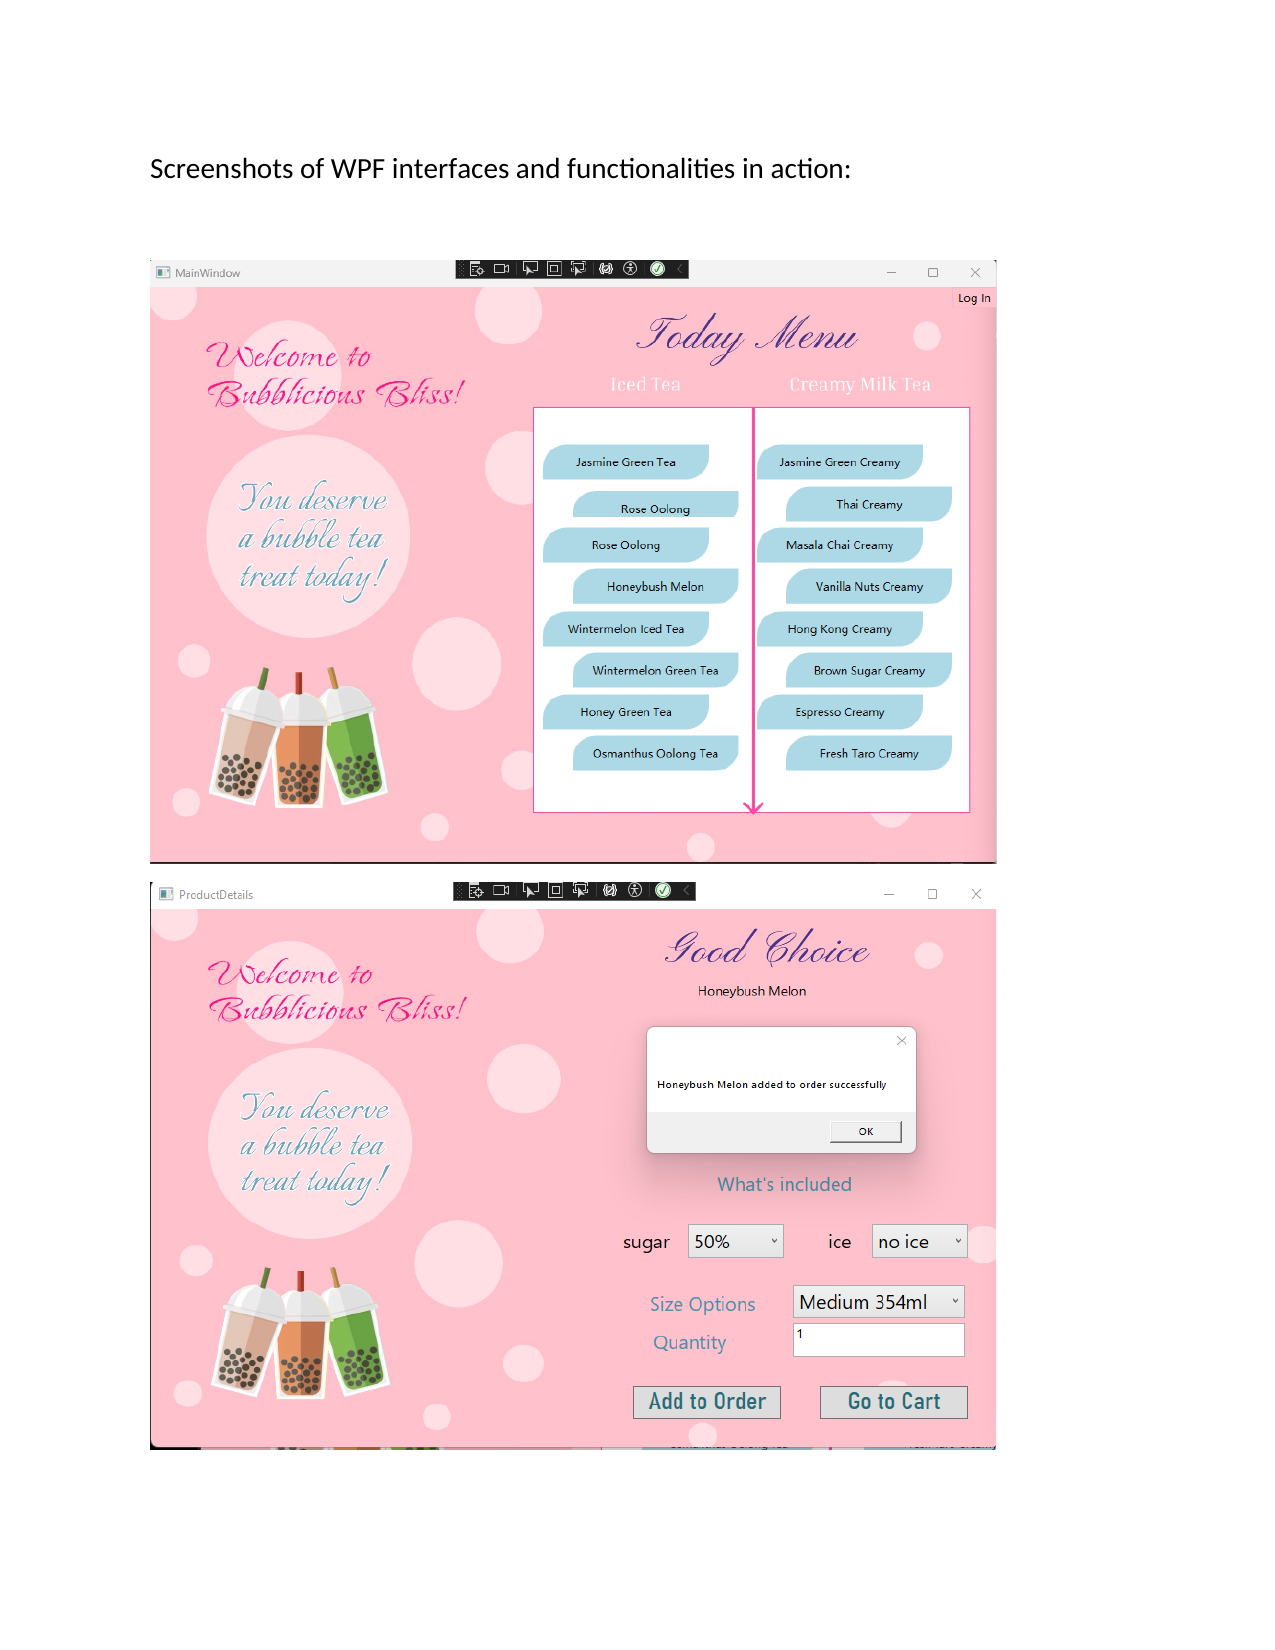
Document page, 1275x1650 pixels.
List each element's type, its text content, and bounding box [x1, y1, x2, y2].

picture [150, 260, 997, 864]
picture [150, 882, 997, 1450]
text Screenshots of WPF interfaces and functionalities in action: [150, 150, 1125, 186]
